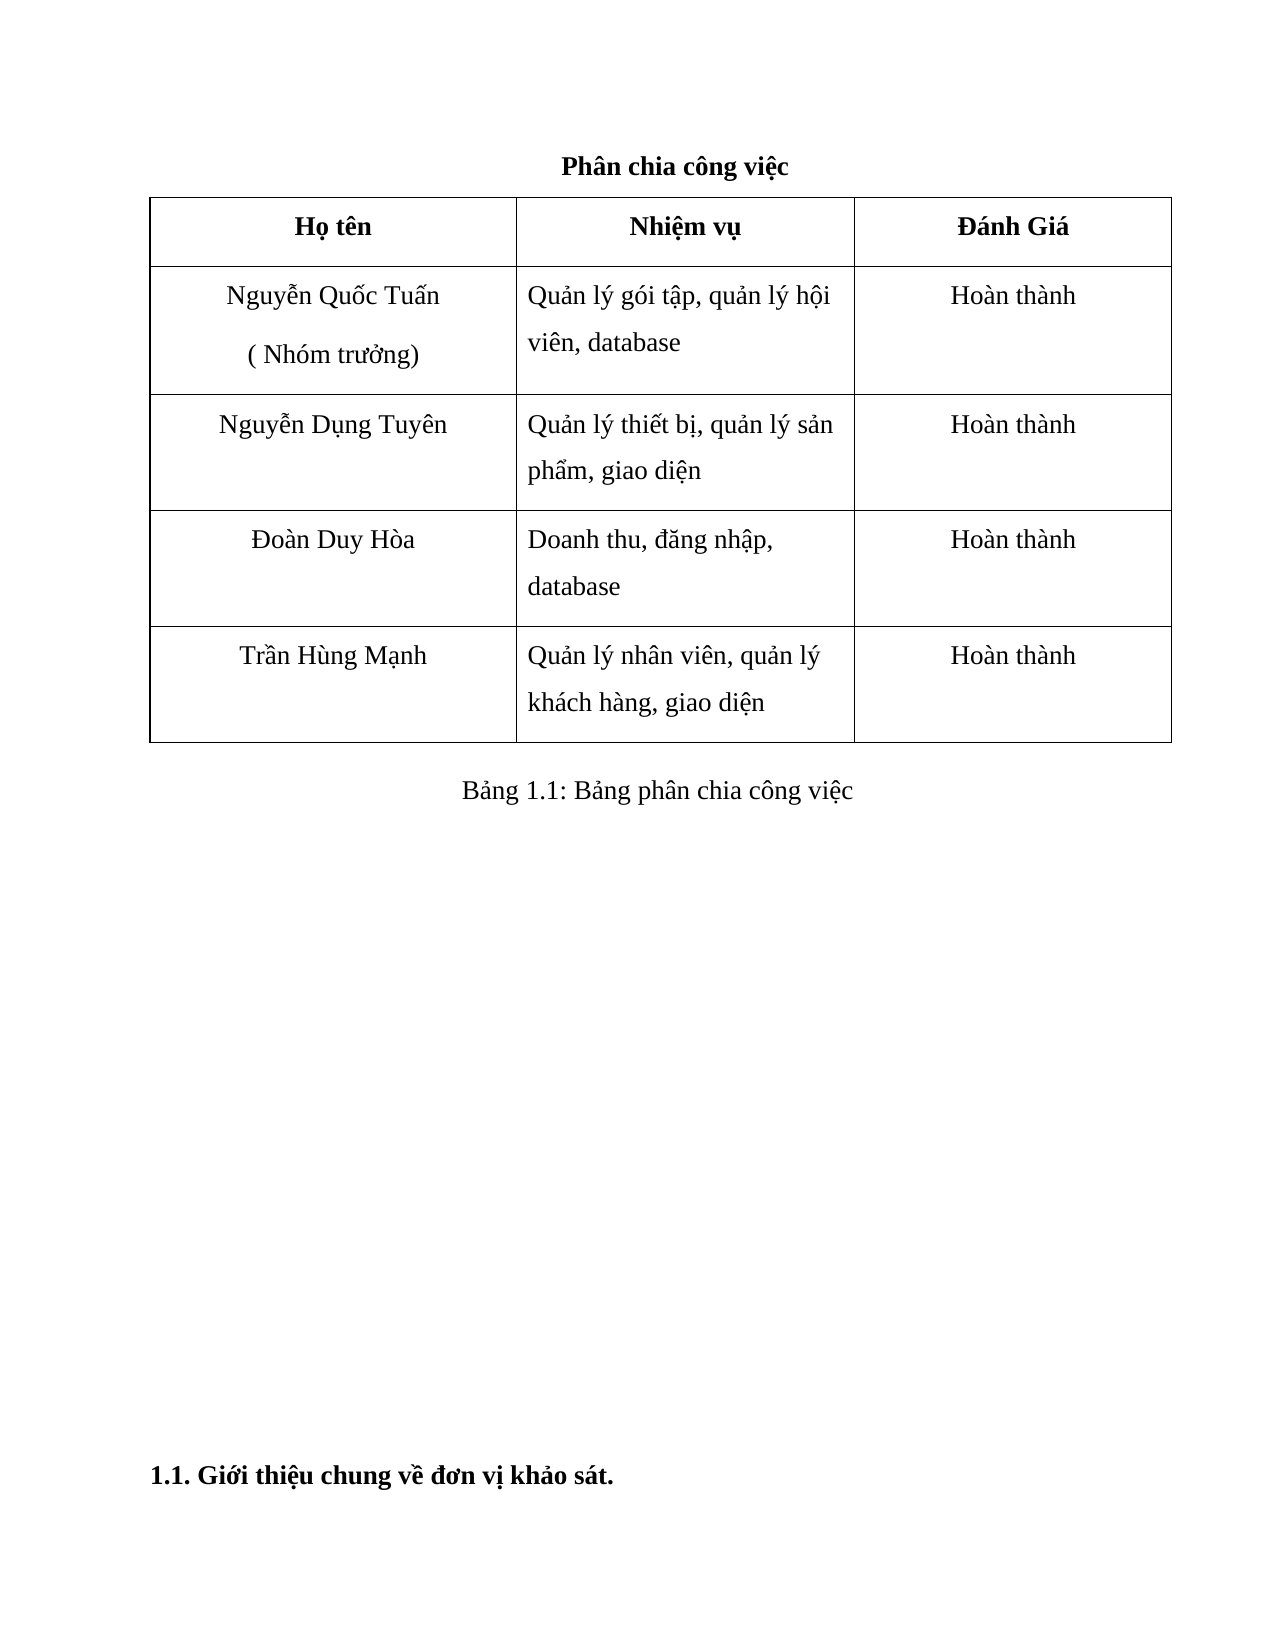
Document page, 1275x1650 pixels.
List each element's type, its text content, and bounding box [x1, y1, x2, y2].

table_cell Hoàn thành [855, 627, 1171, 742]
table_cell Doanh thu, đăng nhập, database [517, 511, 854, 626]
table_cell Nguyễn Quốc Tuấn ( Nhóm trưởng) [151, 267, 516, 394]
table_header Họ tên [151, 198, 516, 266]
text Phân chia công việc [225, 150, 1125, 181]
table_cell Quản lý nhân viên, quản lý khách hàng, giao diện [517, 627, 854, 742]
table_cell Hoàn thành [855, 395, 1171, 510]
table_header Đánh Giá [855, 198, 1171, 266]
table_cell Hoàn thành [855, 267, 1171, 394]
table_cell Quản lý thiết bị, quản lý sản phẩm, giao diện [517, 395, 854, 510]
table_cell Quản lý gói tập, quản lý hội viên, database [517, 267, 854, 394]
table_cell Đoàn Duy Hòa [151, 511, 516, 626]
table_header Nhiệm vụ [517, 198, 854, 266]
text 1.1. Giới thiệu chung về đơn vị khảo sát. [150, 1459, 1125, 1490]
table_cell Nguyễn Dụng Tuyên [151, 395, 516, 510]
list Bảng 1.1: Bảng phân chia công việc [190, 774, 1125, 805]
table_cell Trần Hùng Mạnh [151, 627, 516, 742]
table_cell Hoàn thành [855, 511, 1171, 626]
